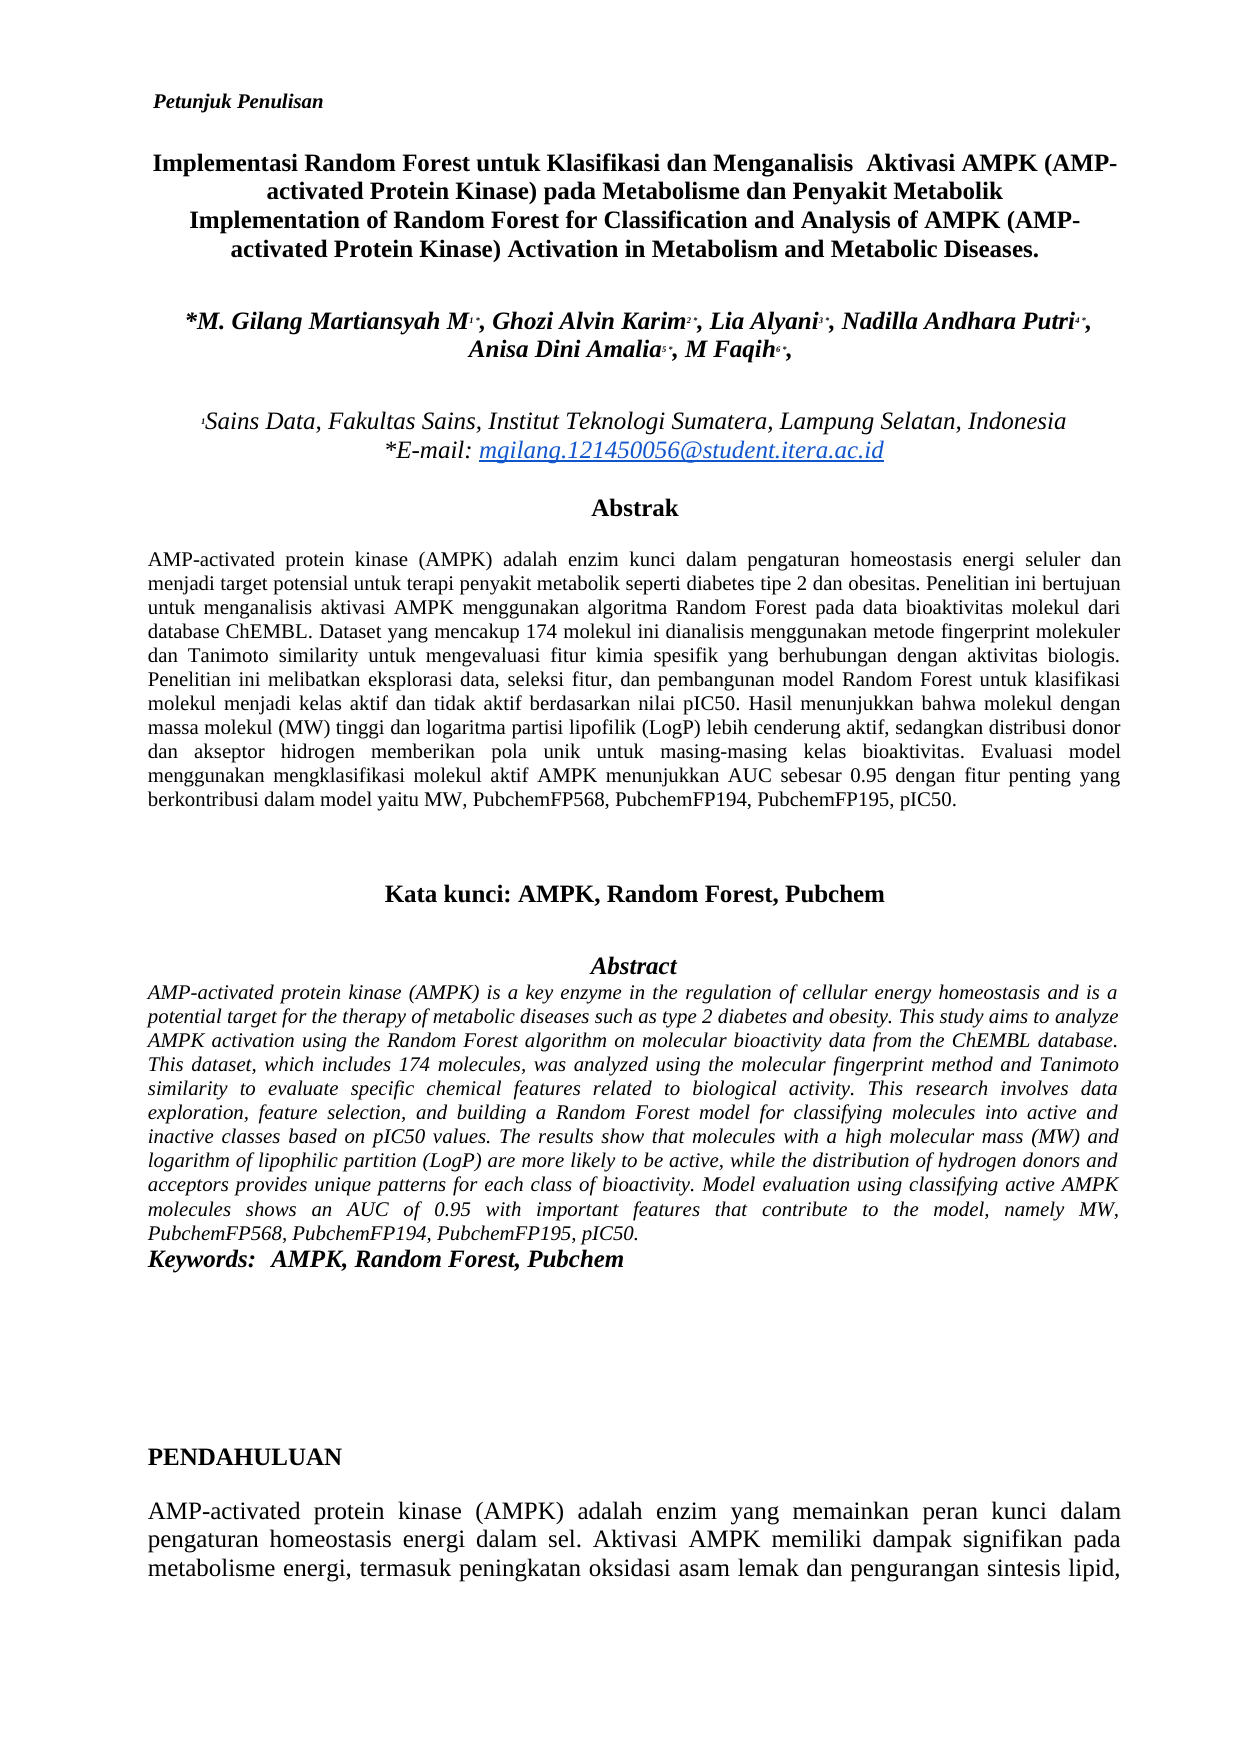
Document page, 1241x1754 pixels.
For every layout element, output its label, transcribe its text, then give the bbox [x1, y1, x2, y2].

text AMP-activated protein kinase (AMPK) is a key enzyme in the regulation of cellular energy homeostasis and is a potential target for the therapy of metabolic diseases such as type 2 diabetes and obesity. This study aims to analyze AMPK activation using the Random Forest algorithm on molecular bioactivity data from the ChEMBL database. This dataset, which includes 174 molecules, was analyzed using the molecular fingerprint method and Tanimoto similarity to evaluate specific chemical features related to biological activity. This research involves data exploration, feature selection, and building a Random Forest model for classifying molecules into active and inactive classes based on pIC50 values. The results show that molecules with a high molecular mass (MW) and logarithm of lipophilic partition (LogP) are more likely to be active, while the distribution of hydrogen donors and acceptors provides unique patterns for each class of bioactivity. Model evaluation using classifying active AMPK molecules shows an AUC of 0.95 with important features that contribute to the model, namely MW, PubchemFP568, PubchemFP194, PubchemFP195, pIC50. [148, 980, 1122, 1244]
subtitle Kata kunci: AMPK, Random Forest, Pubchem [148, 879, 1122, 908]
text 1Sains Data, Fakultas Sains, Institut Teknologi Sumatera, Lampung Selatan, Indonesia [148, 406, 1122, 435]
text PENDAHULUAN [148, 1442, 1122, 1471]
subtitle Abstract [148, 951, 1122, 980]
text Keywords: AMPK, Random Forest, Pubchem [148, 1244, 1122, 1273]
text *M. Gilang Martiansyah M1 *, Ghozi Alvin Karim2 *, Lia Alyani3 *, Nadilla Andhara Putri4 *, Anisa Dini Amalia5 *, M Faqih6 *, [148, 306, 1122, 363]
text Implementasi Random Forest untuk Klasifikasi dan Menganalisis Aktivasi AMPK (AMP-activated Protein Kinase) pada Metabolisme dan Penyakit Metabolik [148, 148, 1122, 205]
text Implementation of Random Forest for Classification and Analysis of AMPK (AMP-activated Protein Kinase) Activation in Metabolism and Metabolic Diseases. [148, 205, 1122, 263]
subtitle AMP-activated protein kinase (AMPK) adalah enzim kunci dalam pengaturan homeostasis energi seluler dan menjadi target potensial untuk terapi penyakit metabolik seperti diabetes tipe 2 dan obesitas. Penelitian ini bertujuan untuk menganalisis aktivasi AMPK menggunakan algoritma Random Forest pada data bioaktivitas molekul dari database ChEMBL. Dataset yang mencakup 174 molekul ini dianalisis menggunakan metode fingerprint molekuler dan Tanimoto similarity untuk mengevaluasi fitur kimia spesifik yang berhubungan dengan aktivitas biologis. Penelitian ini melibatkan eksplorasi data, seleksi fitur, dan pembangunan model Random Forest untuk klasifikasi molekul menjadi kelas aktif dan tidak aktif berdasarkan nilai pIC50. Hasil menunjukkan bahwa molekul dengan massa molekul (MW) tinggi dan logaritma partisi lipofilik (LogP) lebih cenderung aktif, sedangkan distribusi donor dan akseptor hidrogen memberikan pola unik untuk masing-masing kelas bioaktivitas. Evaluasi model menggunakan mengklasifikasi molekul aktif AMPK menunjukkan AUC sebesar 0.95 dengan fitur penting yang berkontribusi dalam model yaitu MW, PubchemFP568, PubchemFP194, PubchemFP195, pIC50. [148, 546, 1122, 811]
subtitle Abstrak [148, 493, 1122, 521]
text *E-mail: mgilang.121450056@student.itera.ac.id [148, 435, 1122, 464]
